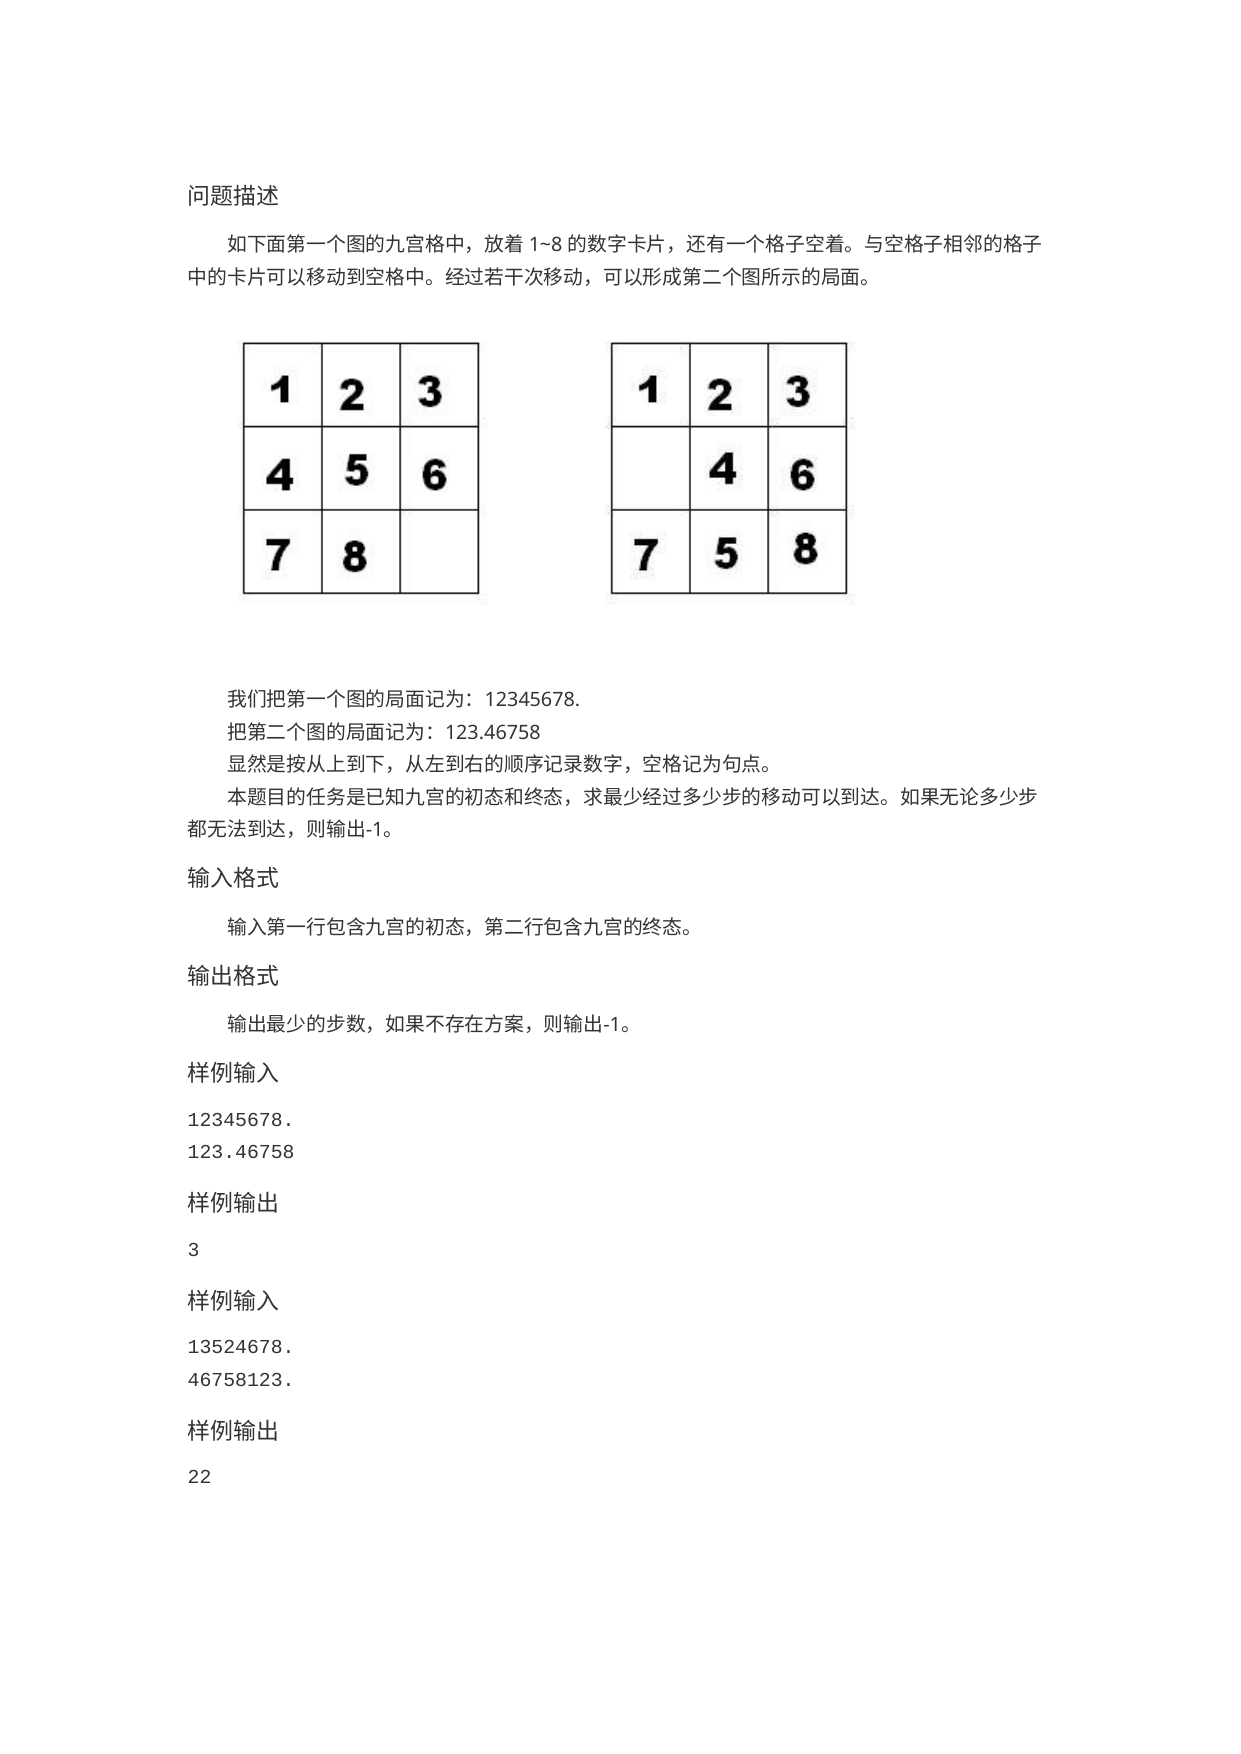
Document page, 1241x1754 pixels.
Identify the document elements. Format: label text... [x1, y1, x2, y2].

text 问题描述 [187, 162, 1053, 227]
text 12345678. 123.46758 [187, 1104, 1053, 1169]
text 样例输出 [187, 1397, 1053, 1462]
text 样例输入 [187, 1267, 1053, 1332]
text 样例输出 [187, 1169, 1053, 1234]
text 输入格式 [187, 844, 1053, 909]
text 输出格式 [187, 942, 1053, 1007]
text 输入第一行包含九宫的初态，第二行包含九宫的终态。 [187, 909, 1053, 942]
text 22 [187, 1462, 1053, 1494]
text 输出最少的步数，如果不存在方案，则输出-1。 [187, 1007, 1053, 1039]
picture [187, 292, 924, 676]
text 样例输入 [187, 1039, 1053, 1104]
text 3 [187, 1234, 1053, 1267]
text 13524678. 46758123. [187, 1332, 1053, 1397]
